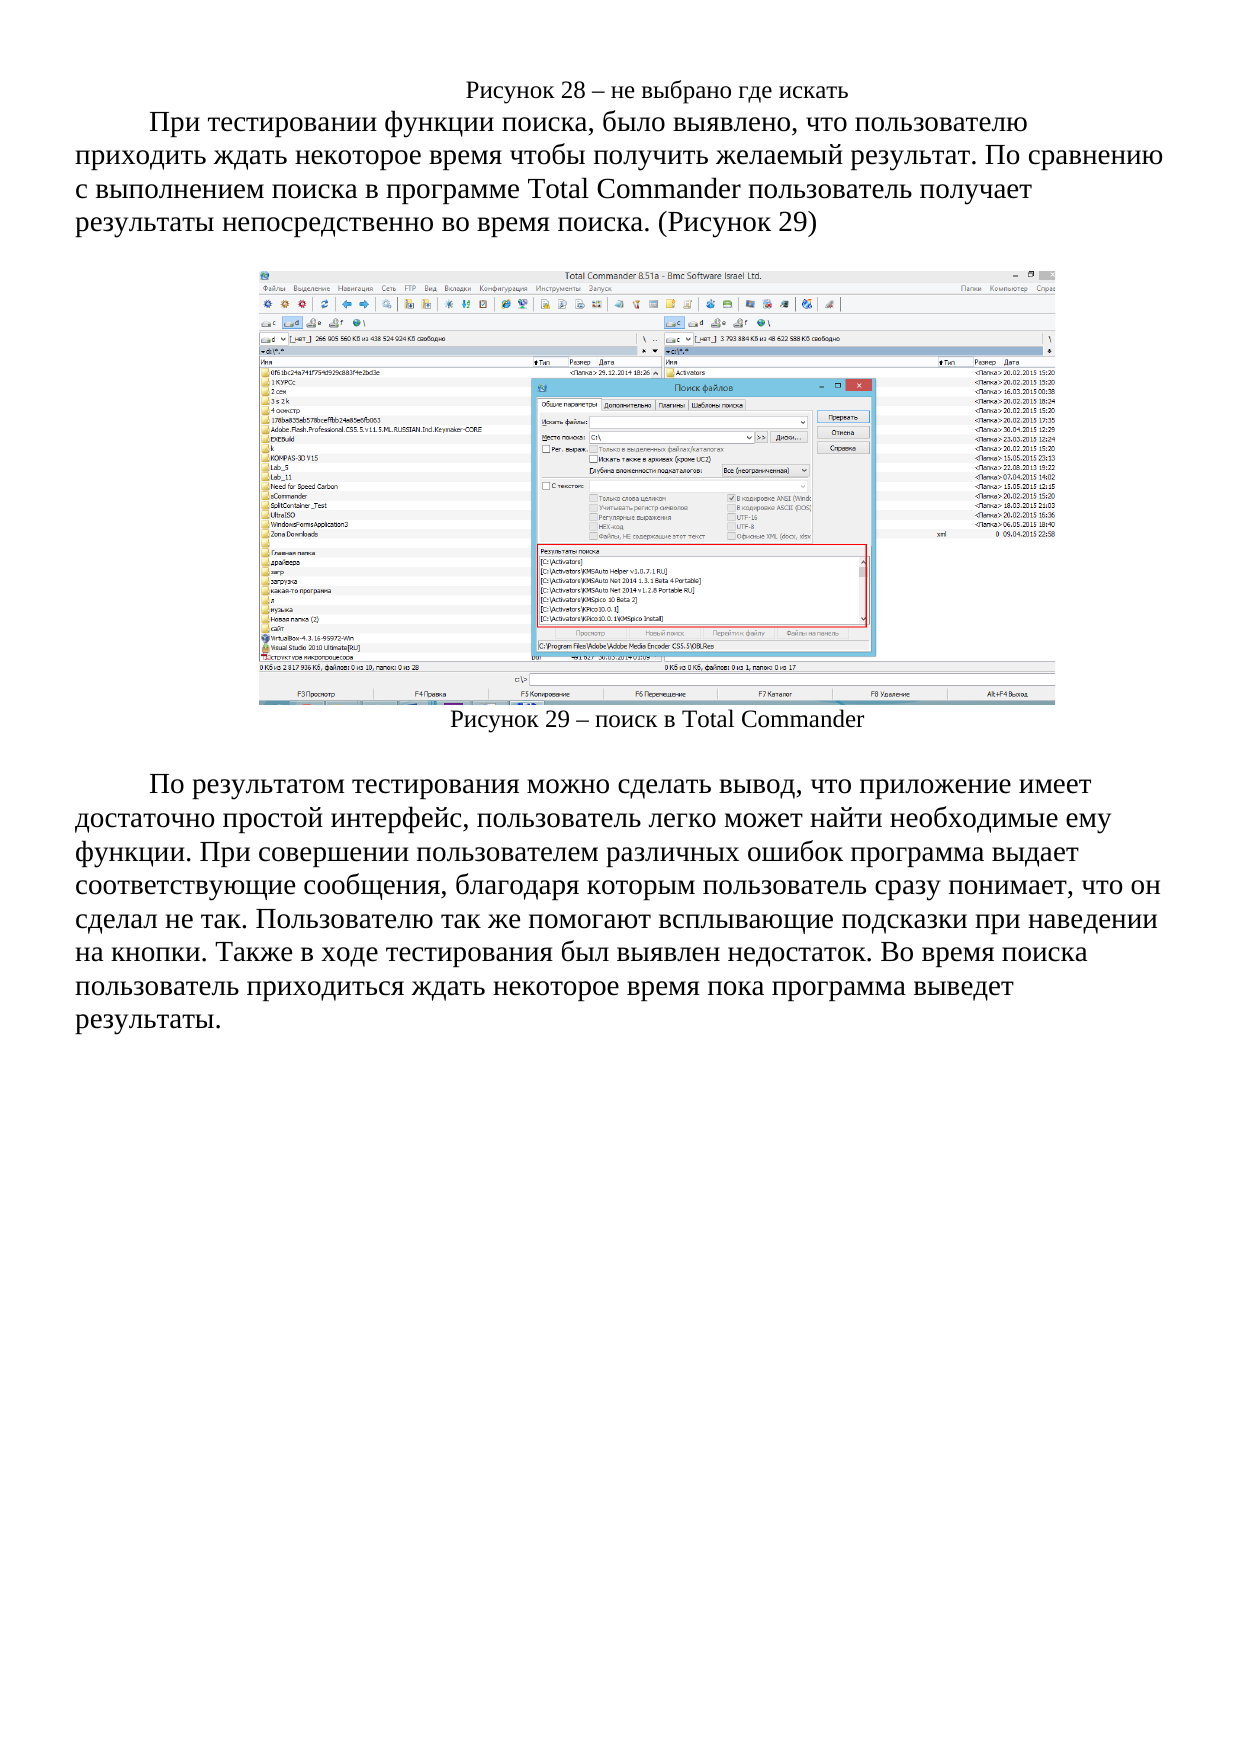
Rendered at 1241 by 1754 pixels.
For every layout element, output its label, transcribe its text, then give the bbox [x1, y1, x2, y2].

text По результатом тестирования можно сделать вывод, что приложение имеет достаточно простой интерфейс, пользователь легко может найти необходимые ему функции. При совершении пользователем различных ошибок программа выдает соответствующие сообщения, благодаря которым пользователь сразу понимает, что он сделал не так. Пользователю так же помогают всплывающие подсказки при наведении на кнопки. Также в ходе тестирования был выявлен недостаток. Во время поиска пользователь приходиться ждать некоторое время пока программа выведет результаты. [75, 767, 1165, 1035]
text При тестировании функции поиска, было выявлено, что пользователю приходить ждать некоторое время чтобы получить желаемый результат. По сравнению с выполнением поиска в программе Total Commander пользователь получает результаты непосредственно во время поиска. (Рисунок 29) [75, 104, 1165, 238]
picture [259, 271, 1055, 705]
text Рисунок 29 – поиск в Total Commander [75, 704, 1165, 733]
text Рисунок 28 – не выбрано где искать [75, 75, 1165, 104]
